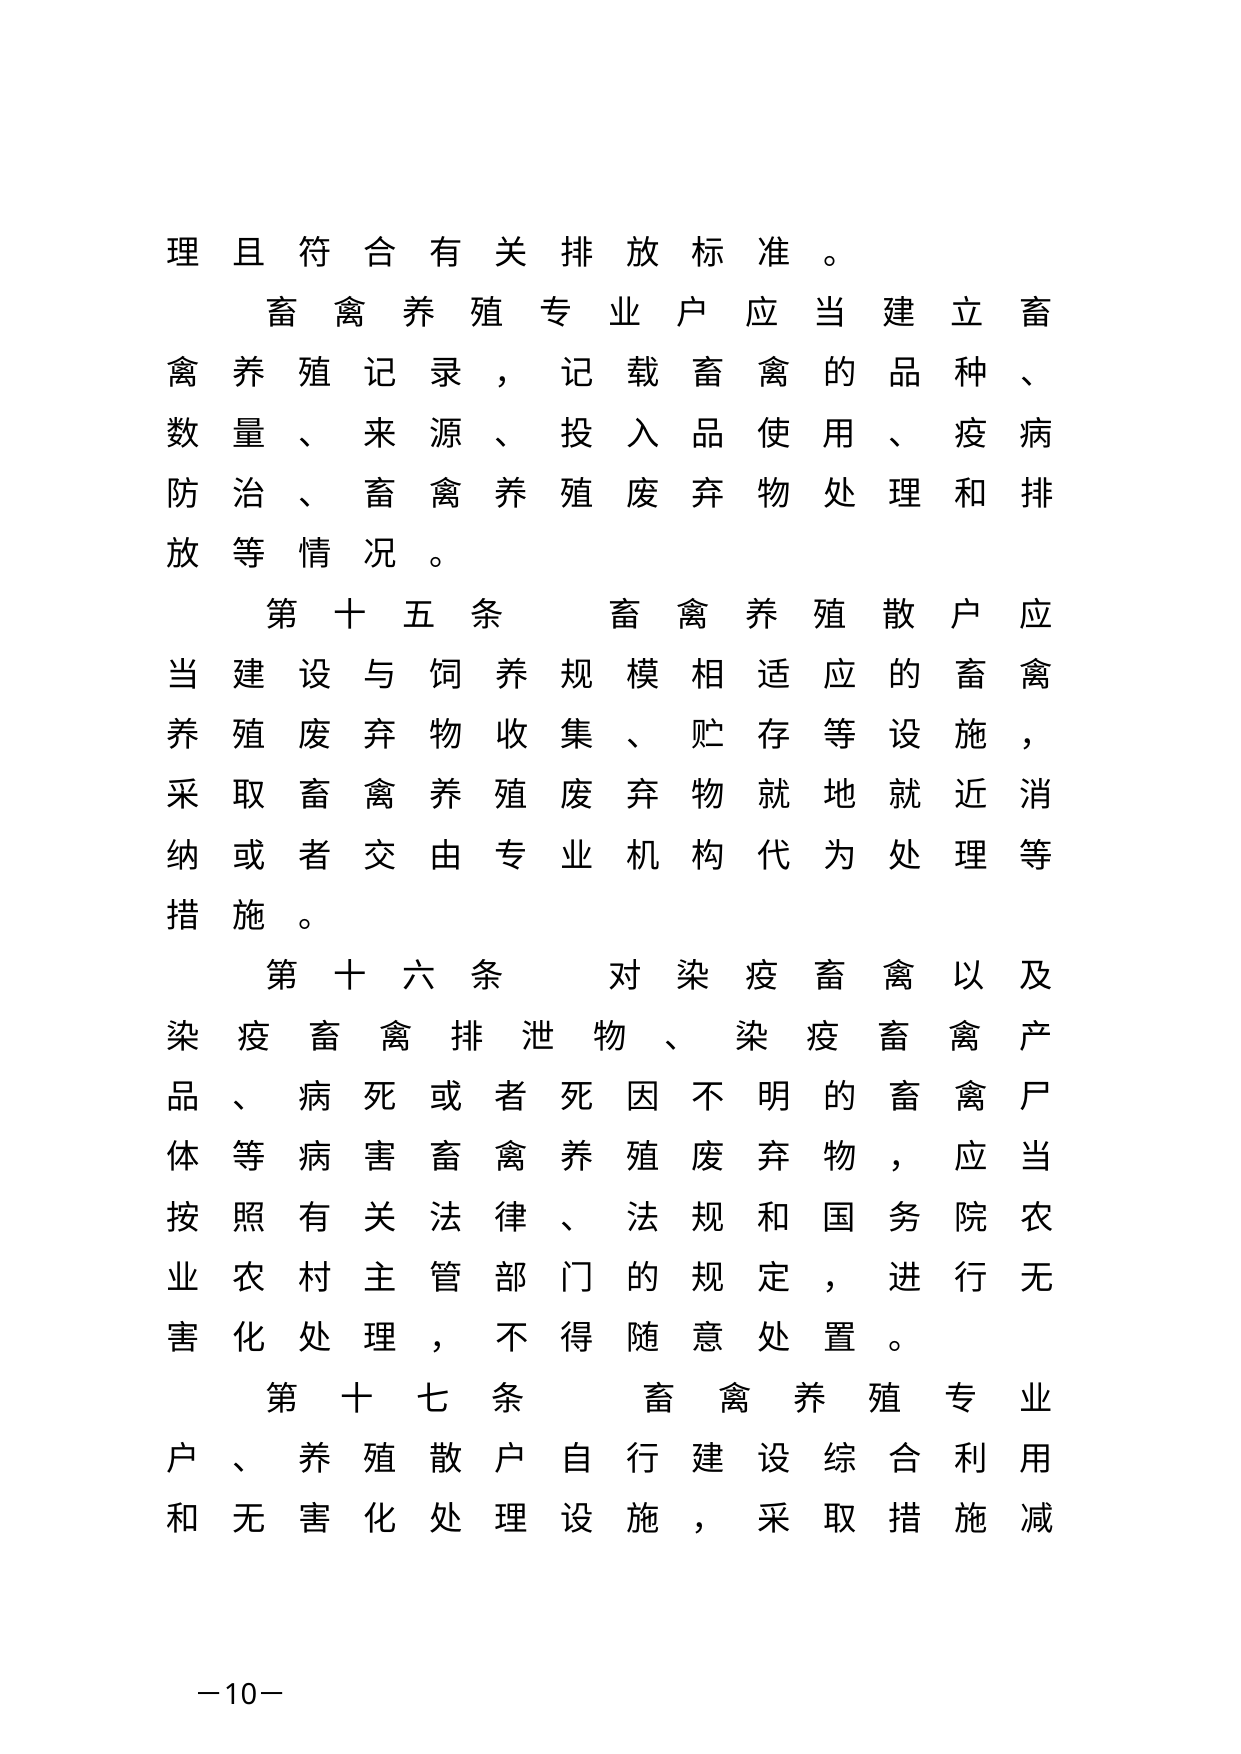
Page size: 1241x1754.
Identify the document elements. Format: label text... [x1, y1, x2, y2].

text 第十五条 畜禽养殖散户应当建设与饲养规模相适应的畜禽养殖废弃物收集、贮存等设施，采取畜禽养殖废弃物就地就近消纳或者交由专业机构代为处理等措施。 [167, 581, 1085, 943]
text 第十六条 对染疫畜禽以及染疫畜禽排泄物、染疫畜禽产品、病死或者死因不明的畜禽尸体等病害畜禽养殖废弃物，应当按照有关法律、法规和国务院农业农村主管部门的规定，进行无害化处理，不得随意处置。 [167, 943, 1085, 1365]
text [167, 219, 1085, 280]
text 畜禽养殖专业户应当建立畜禽养殖记录，记载畜禽的品种、数量、来源、投入品使用、疫病防治、畜禽养殖废弃物处理和排放等情况。 [167, 280, 1085, 581]
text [167, 1365, 1085, 1546]
